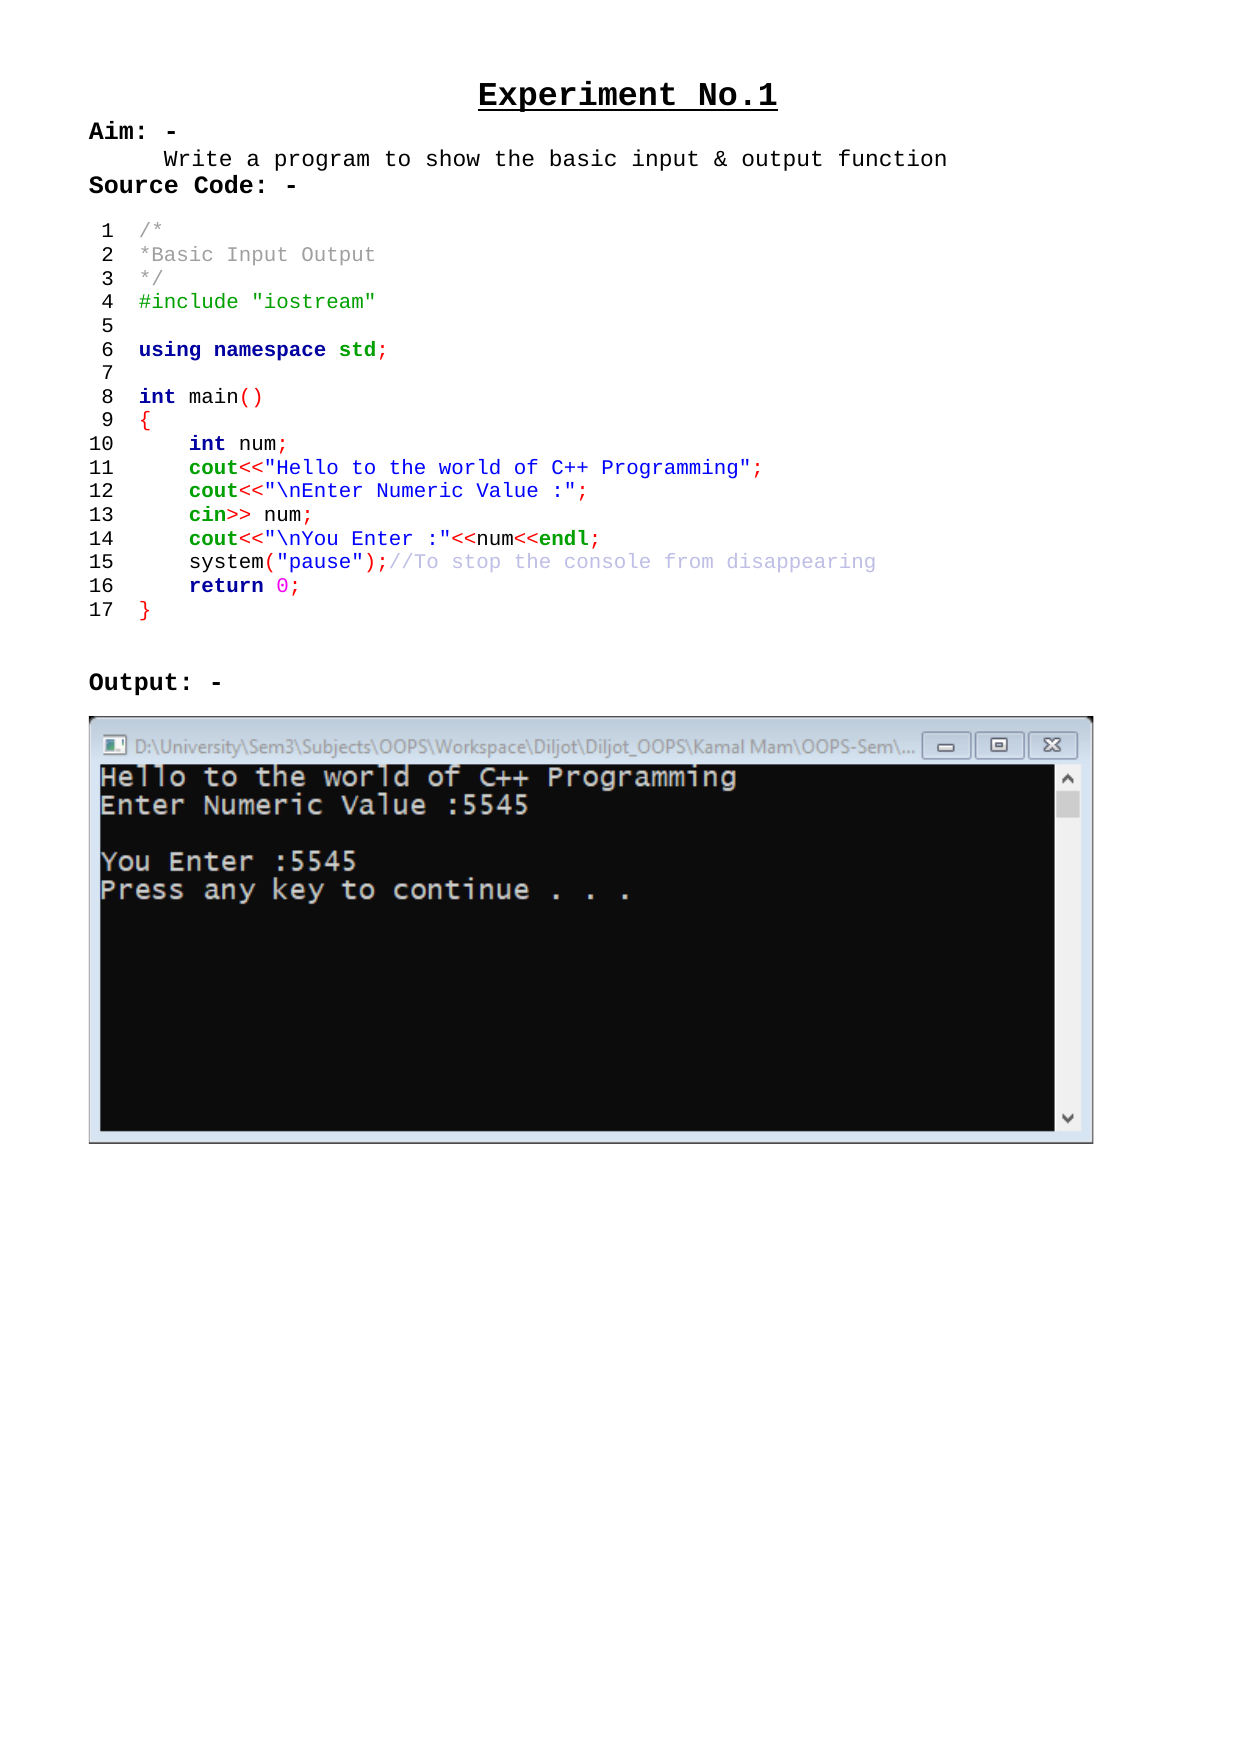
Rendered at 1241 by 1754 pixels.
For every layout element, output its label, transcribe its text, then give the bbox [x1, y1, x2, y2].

text 12 cout<<"\nEnter Numeric Value :"; [89, 480, 1167, 504]
text 6 using namespace std; [89, 338, 1167, 362]
text 11 cout<<"Hello to the world of C++ Programming"; [89, 457, 1167, 480]
text 3 */ [89, 268, 1167, 291]
text 16 return 0; [89, 575, 1167, 599]
text 5 [89, 315, 1167, 338]
text Output: - [89, 669, 1167, 698]
text 15 system("pause");//To stop the console from disappearing [89, 551, 1167, 575]
text 17 } [89, 599, 1167, 622]
text 7 [89, 362, 1167, 386]
subtitle Experiment No.1 [89, 78, 1167, 116]
text 14 cout<<"\nYou Enter :"<<num<<endl; [89, 528, 1167, 551]
text 1 /* [89, 220, 1167, 244]
text Source Code: - [89, 173, 1167, 201]
text 4 #include "iostream" [89, 291, 1167, 315]
text 8 int main() [89, 386, 1167, 409]
text Aim: - [89, 119, 1167, 147]
text 9 { [89, 409, 1167, 433]
subtitle Write a program to show the basic input & output function [164, 147, 1167, 173]
text 13 cin>> num; [89, 504, 1167, 528]
text 10 int num; [89, 433, 1167, 457]
text 2 *Basic Input Output [89, 244, 1167, 268]
